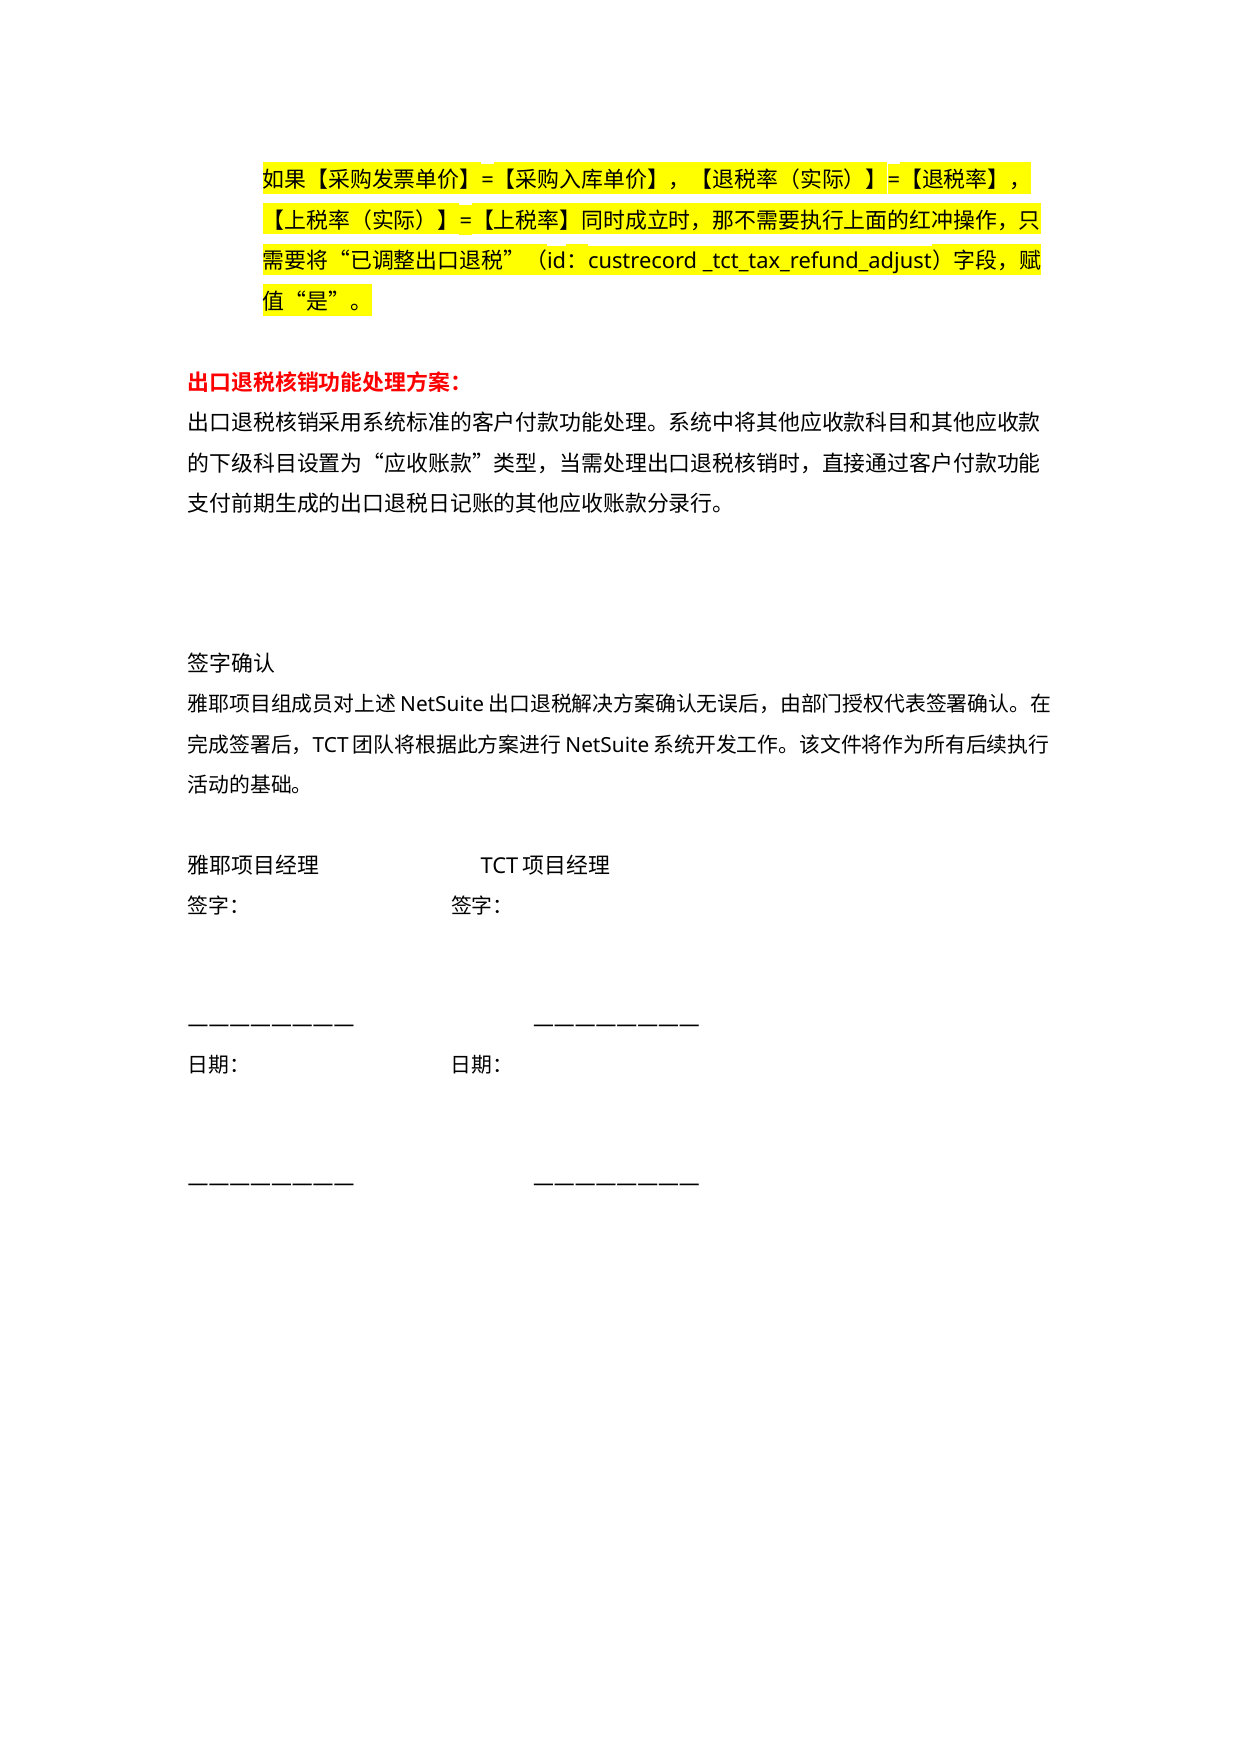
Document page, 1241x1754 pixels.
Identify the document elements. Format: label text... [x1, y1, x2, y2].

text 签字： 签字： [187, 888, 1053, 920]
text 雅耶项目组成员对上述NetSuite出口退税解决方案确认无误后，由部门授权代表签署确认。在完成签署后，TCT团队将根据此方案进行NetSuite系统开发工作。该文件将作为所有后续执行活动的基础。 [187, 686, 1053, 800]
text ———————— ———————— [187, 1166, 1053, 1198]
text 出口退税核销采用系统标准的客户付款功能处理。系统中将其他应收款科目和其他应收款的下级科目设置为“应收账款”类型，当需处理出口退税核销时，直接通过客户付款功能支付前期生成的出口退税日记账的其他应收账款分录行。 [187, 404, 1053, 518]
text 雅耶项目经理 TCT项目经理 [187, 847, 1053, 880]
text ———————— ———————— [187, 1007, 1053, 1039]
text 日期： 日期： [187, 1047, 1053, 1079]
text 出口退税核销功能处理方案： [187, 364, 1053, 397]
text 签字确认 [187, 646, 1053, 678]
text 如果【采购发票单价】=【采购入库单价】，【退税率（实际）】=【退税率】，【上税率（实际）】=【上税率】同时成立时，那不需要执行上面的红冲操作，只需要将“已调整出口退税”（id：custrecord _tct_tax_refund_adjust）字段，赋值“是”。 [262, 162, 1053, 316]
